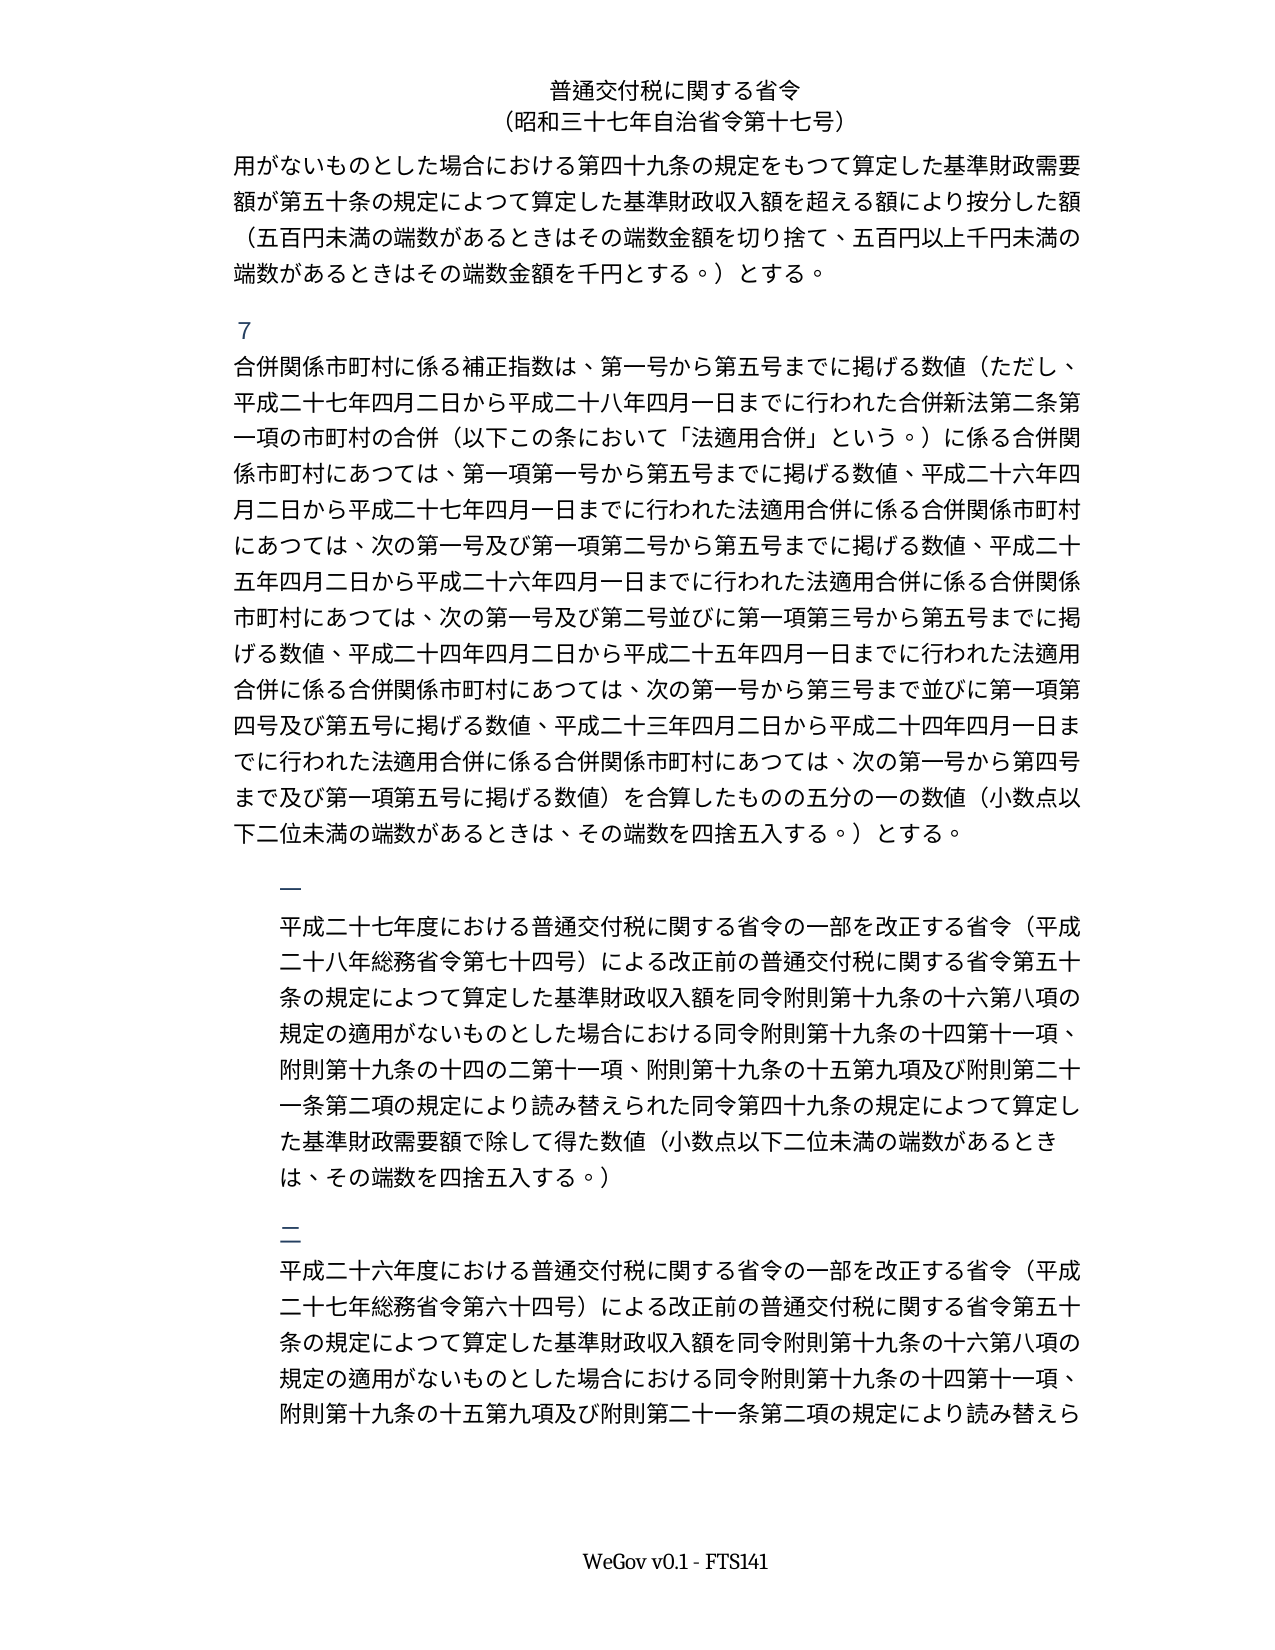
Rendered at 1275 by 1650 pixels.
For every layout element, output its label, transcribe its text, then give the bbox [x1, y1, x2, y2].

subtitle ７ [233, 314, 1087, 346]
subtitle 一 [279, 874, 1087, 906]
text 合併関係市町村に係る補正指数は、第一号から第五号までに掲げる数値（ただし、平成二十七年四月二日から平成二十八年四月一日までに行われた合併新法第二条第一項の市町村の合併（以下この条において「法適用合併」という。）に係る合併関係市町村にあつては、第一項第一号から第五号までに掲げる数値、平成二十六年四月二日から平成二十七年四月一日までに行われた法適用合併に係る合併関係市町村にあつては、次の第一号及び第一項第二号から第五号までに掲げる数値、平成二十五年四月二日から平成二十六年四月一日までに行われた法適用合併に係る合併関係市町村にあつては、次の第一号及び第二号並びに第一項第三号から第五号までに掲げる数値、平成二十四年四月二日から平成二十五年四月一日までに行われた法適用合併に係る合併関係市町村にあつては、次の第一号から第三号まで並びに第一項第四号及び第五号に掲げる数値、平成二十三年四月二日から平成二十四年四月一日までに行われた法適用合併に係る合併関係市町村にあつては、次の第一号から第四号まで及び第一項第五号に掲げる数値）を合算したものの五分の一の数値（小数点以下二位未満の端数があるときは、その端数を四捨五入する。）とする。 [233, 351, 1087, 849]
text 平成二十七年度における普通交付税に関する省令の一部を改正する省令（平成二十八年総務省令第七十四号）による改正前の普通交付税に関する省令第五十条の規定によつて算定した基準財政収入額を同令附則第十九条の十六第八項の規定の適用がないものとした場合における同令附則第十九条の十四第十一項、附則第十九条の十四の二第十一項、附則第十九条の十五第九項及び附則第二十一条第二項の規定により読み替えられた同令第四十九条の規定によつて算定した基準財政需要額で除して得た数値（小数点以下二位未満の端数があるときは、その端数を四捨五入する。） [279, 910, 1087, 1193]
subtitle 二 [279, 1219, 1087, 1250]
